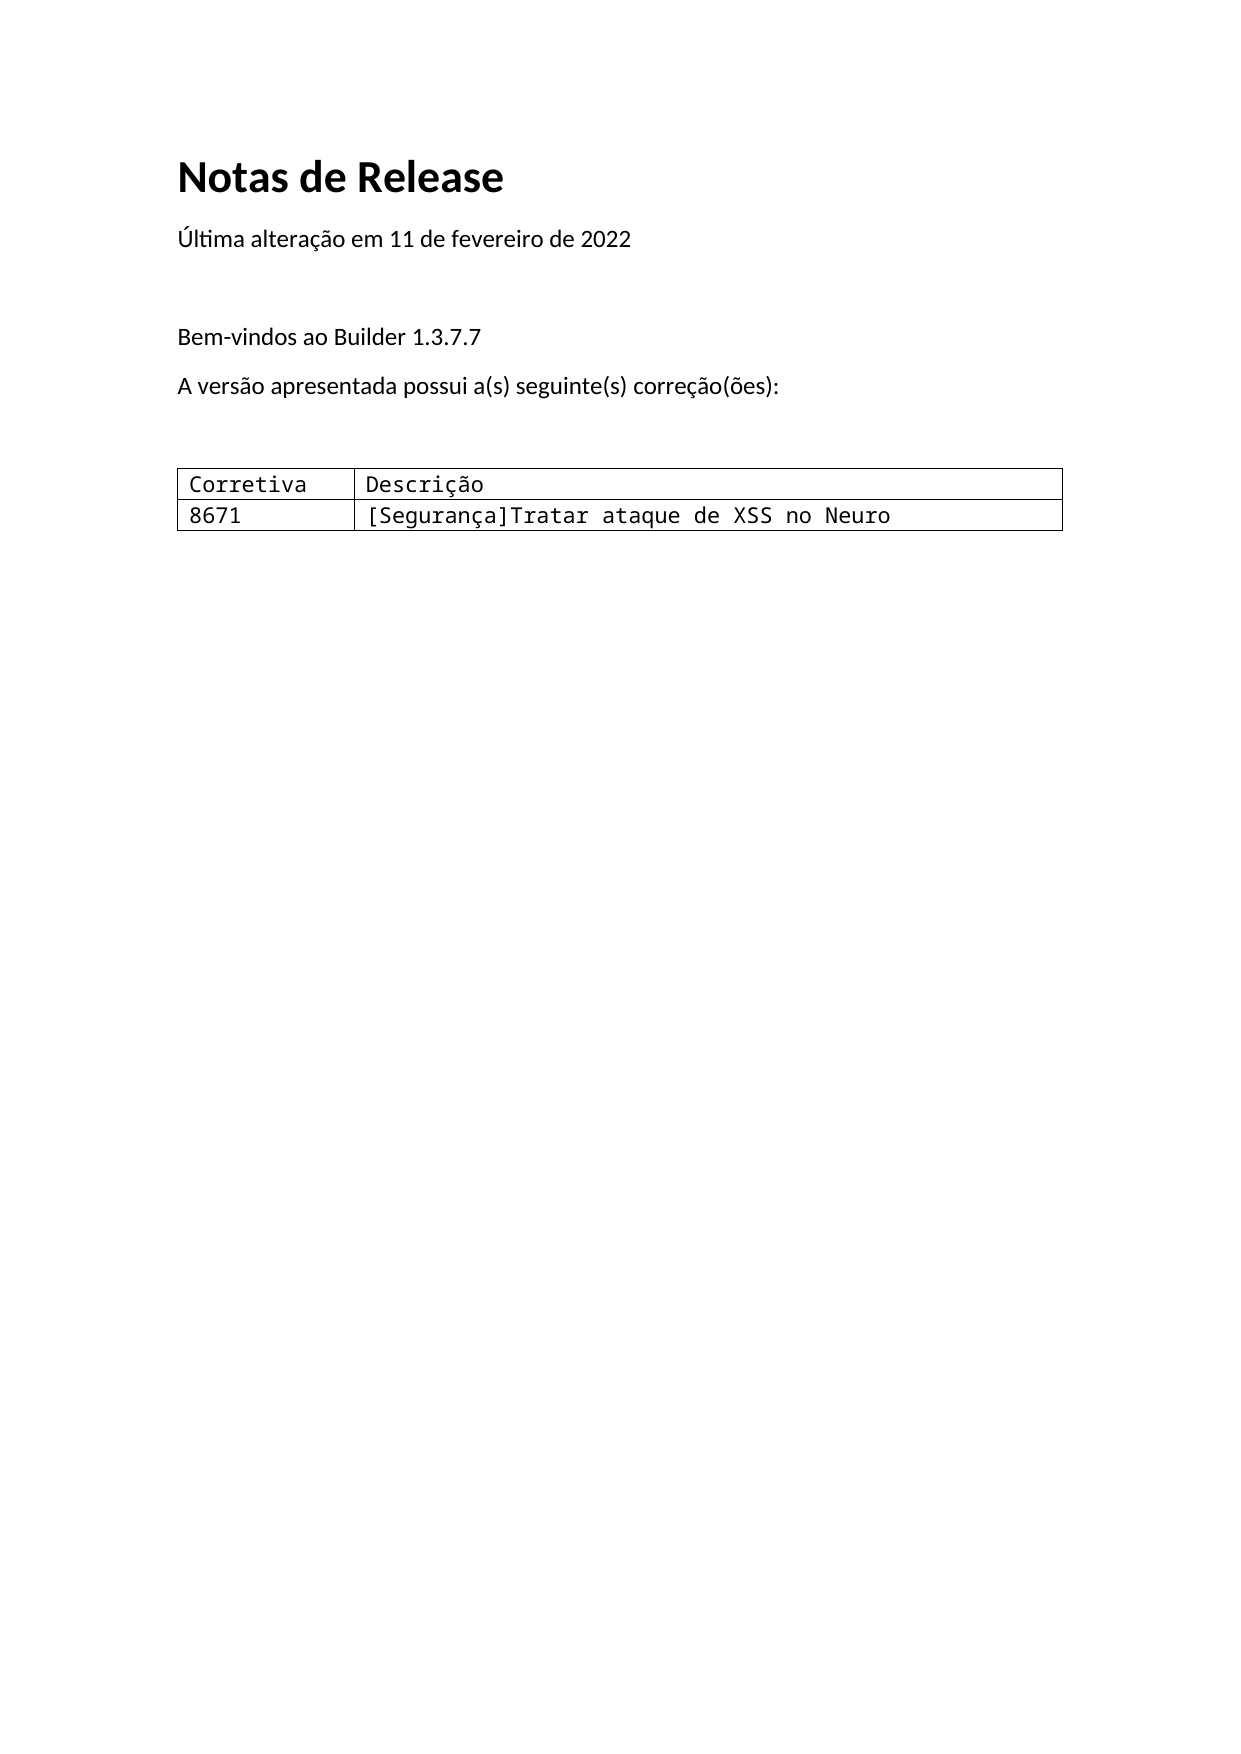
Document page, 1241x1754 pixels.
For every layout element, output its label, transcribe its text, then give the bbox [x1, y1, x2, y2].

table_header Descrição [355, 469, 1062, 499]
table_header Corretiva [178, 469, 354, 499]
table_cell [Segurança]Tratar ataque de XSS no Neuro [355, 500, 1062, 530]
text A versão apresentada possui a(s) seguinte(s) correção(ões): [177, 370, 1063, 401]
text Notas de Release [177, 148, 1063, 203]
text Última alteração em 11 de fevereiro de 2022 [177, 223, 1063, 254]
table_cell 8671 [178, 500, 354, 530]
text Bem-vindos ao Builder 1.3.7.7 [177, 321, 1063, 352]
